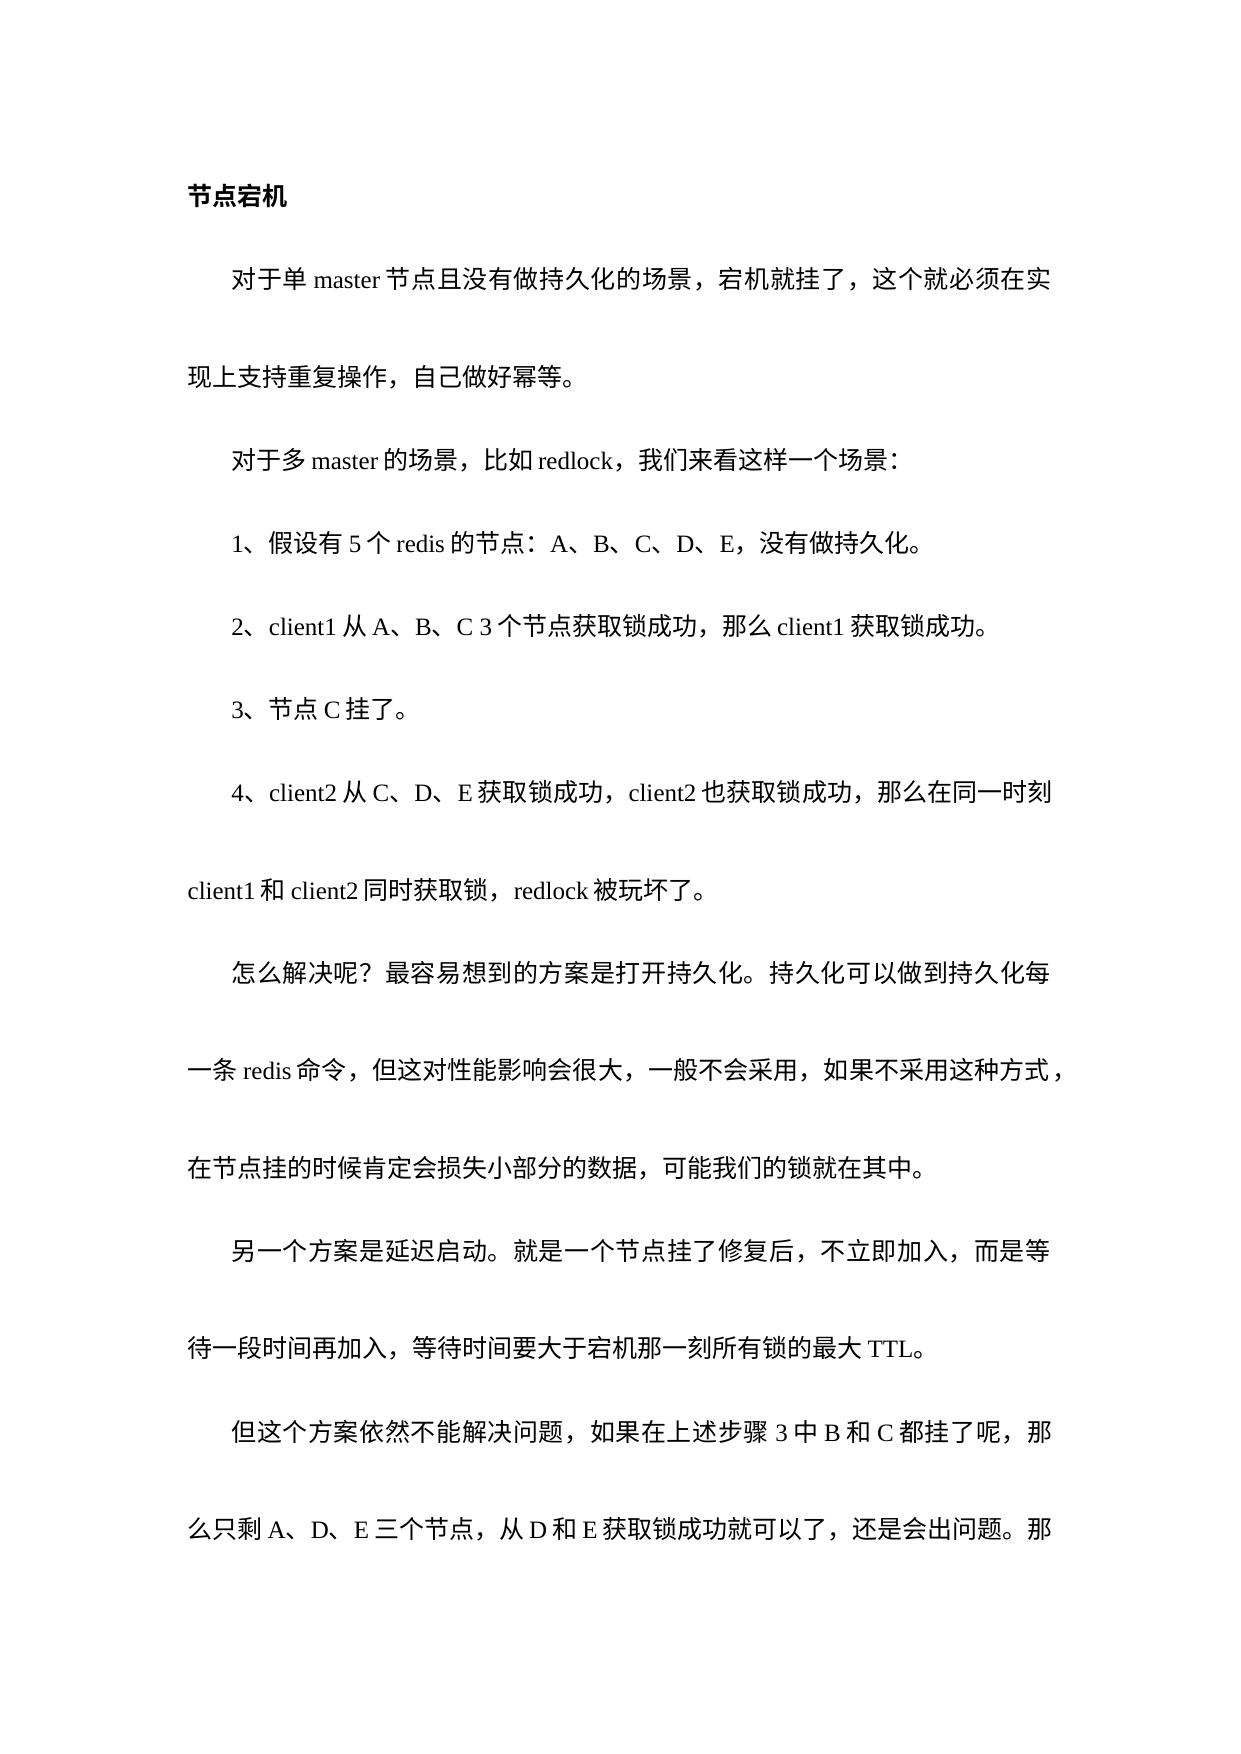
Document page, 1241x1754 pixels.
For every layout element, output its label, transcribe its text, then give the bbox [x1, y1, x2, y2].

text 2、client1从A、B、C 3个节点获取锁成功，那么client1获取锁成功。 [187, 592, 1053, 657]
text 对于多master的场景，比如redlock，我们来看这样一个场景： [187, 426, 1053, 491]
text 1、假设有5个redis的节点：A、B、C、D、E，没有做持久化。 [187, 509, 1053, 574]
subtitle 节点宕机 [187, 162, 1053, 227]
text 另一个方案是延迟启动。就是一个节点挂了修复后，不立即加入，而是等待一段时间再加入，等待时间要大于宕机那一刻所有锁的最大TTL。 [187, 1217, 1053, 1379]
text 对于单master节点且没有做持久化的场景，宕机就挂了，这个就必须在实现上支持重复操作，自己做好幂等。 [187, 245, 1053, 408]
text 4、client2从C、D、E获取锁成功，client2也获取锁成功，那么在同一时刻client1和client2同时获取锁，redlock被玩坏了。 [187, 758, 1053, 921]
text 但这个方案依然不能解决问题，如果在上述步骤3中B和C都挂了呢，那么只剩A、D、E三个节点，从D和E获取锁成功就可以了，还是会出问题。那么只能增加master节点的总量，缓解这个问题了。增加master节点会提高稳定性，但是也增加了成本，需要在两者之间权衡。 [187, 1398, 1053, 1560]
text 3、节点C挂了。 [187, 675, 1053, 740]
text 怎么解决呢？最容易想到的方案是打开持久化。持久化可以做到持久化每一条redis命令，但这对性能影响会很大，一般不会采用，如果不采用这种方式，在节点挂的时候肯定会损失小部分的数据，可能我们的锁就在其中。 [187, 939, 1053, 1199]
